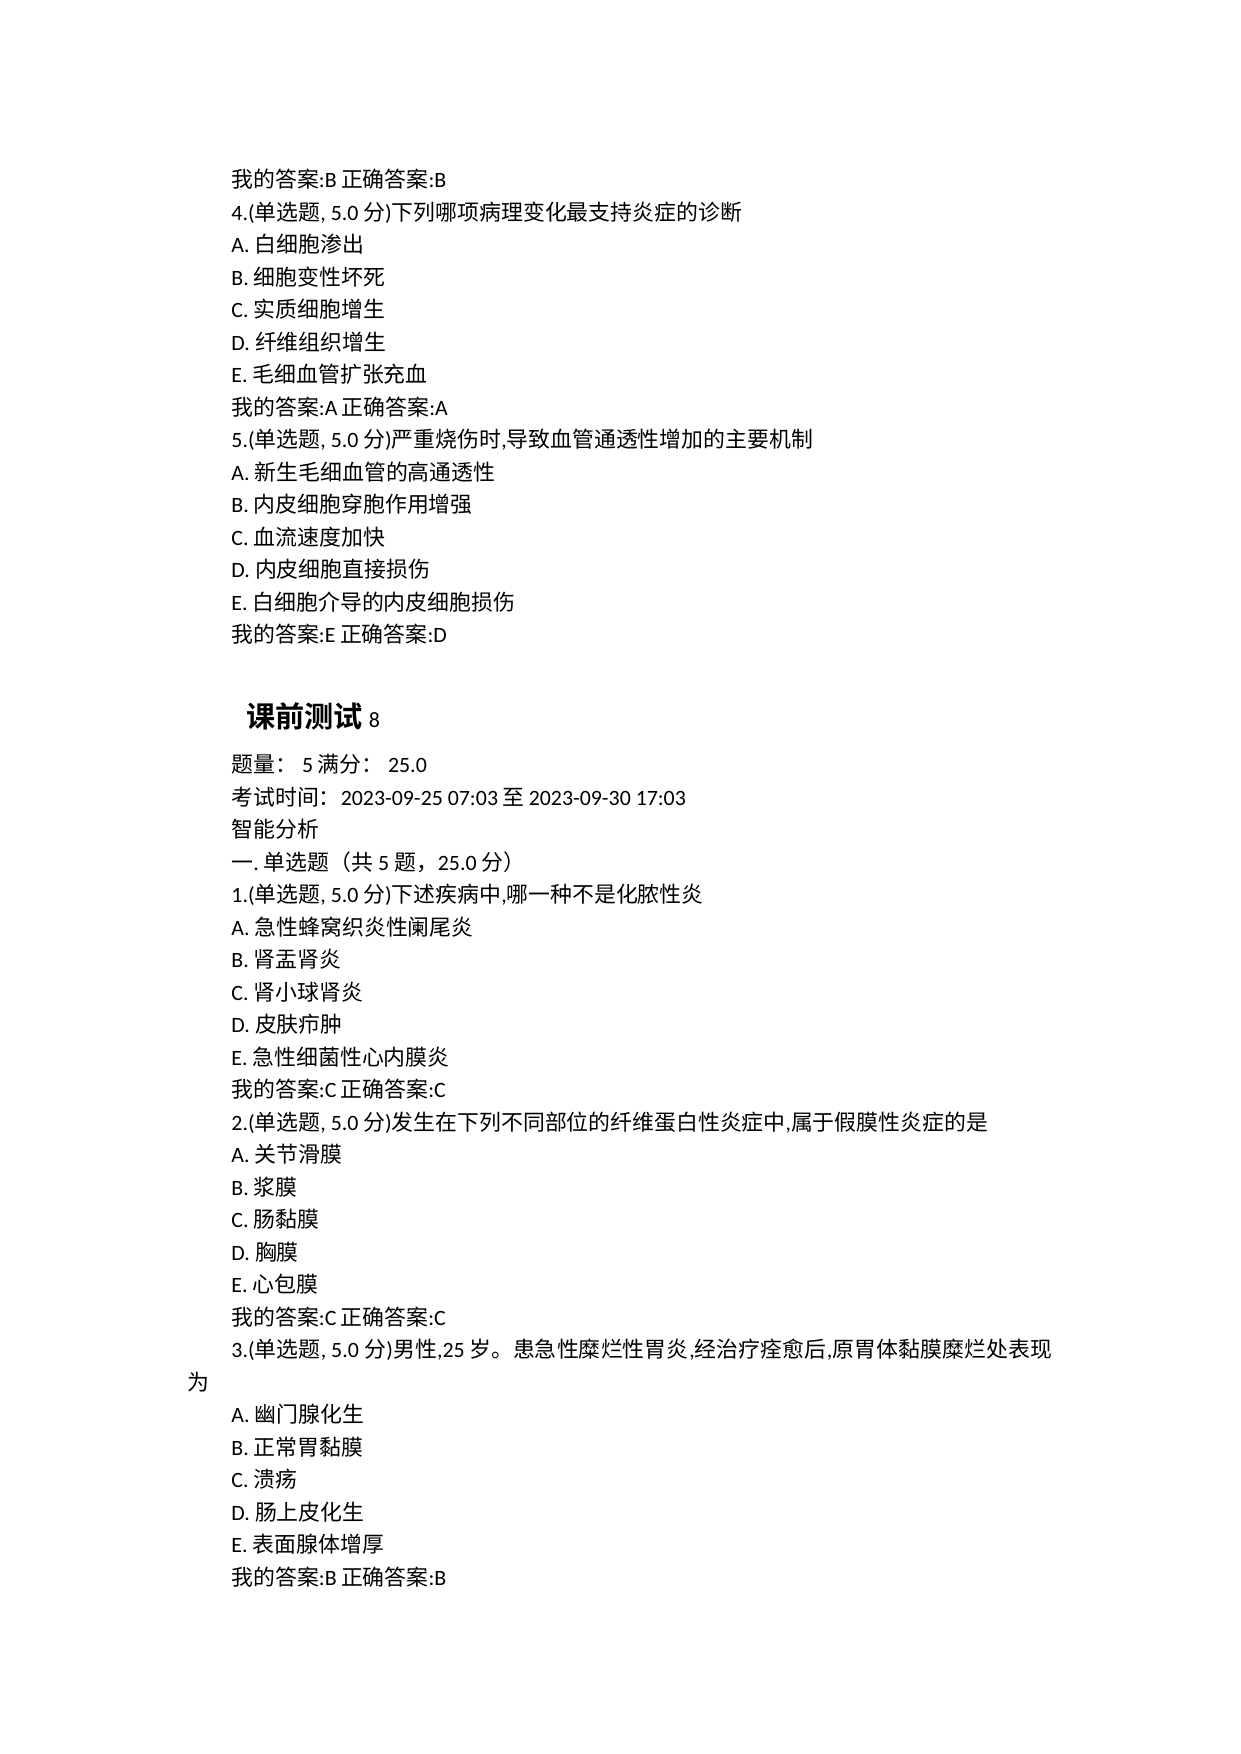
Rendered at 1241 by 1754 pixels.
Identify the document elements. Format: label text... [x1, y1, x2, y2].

text C. 肾小球肾炎 [187, 974, 1053, 1007]
text D. 皮肤疖肿 [187, 1007, 1053, 1039]
text B. 正常胃黏膜 [187, 1429, 1053, 1462]
text D. 纤维组织增生 [187, 324, 1053, 357]
text A. 新生毛细血管的高通透性 [187, 454, 1053, 487]
text E. 急性细菌性心内膜炎 [187, 1039, 1053, 1072]
text D. 内皮细胞直接损伤 [187, 552, 1053, 584]
text 题量： 5满分： 25.0 [187, 747, 1053, 779]
text E. 表面腺体增厚 [187, 1527, 1053, 1559]
text 课前测试8 [187, 682, 1053, 747]
text A. 关节滑膜 [187, 1137, 1053, 1169]
text A. 急性蜂窝织炎性阑尾炎 [187, 909, 1053, 942]
text C. 溃疡 [187, 1462, 1053, 1494]
text 1.(单选题, 5.0 分)下述疾病中,哪一种不是化脓性炎 [187, 877, 1053, 909]
text A. 白细胞渗出 [187, 227, 1053, 259]
text 我的答案:A正确答案:A [187, 389, 1053, 422]
text 我的答案:C正确答案:C [187, 1299, 1053, 1332]
text D. 胸膜 [187, 1234, 1053, 1267]
text 我的答案:C正确答案:C [187, 1072, 1053, 1104]
text 2.(单选题, 5.0 分)发生在下列不同部位的纤维蛋白性炎症中,属于假膜性炎症的是 [187, 1104, 1053, 1137]
text 3.(单选题, 5.0 分)男性,25岁。患急性糜烂性胃炎,经治疗痊愈后,原胃体黏膜糜烂处表现为 [187, 1332, 1053, 1397]
text 我的答案:E正确答案:D [187, 617, 1053, 649]
text C. 肠黏膜 [187, 1202, 1053, 1234]
text A. 幽门腺化生 [187, 1397, 1053, 1429]
text E. 毛细血管扩张充血 [187, 357, 1053, 389]
text B. 细胞变性坏死 [187, 259, 1053, 292]
text 我的答案:B正确答案:B [187, 1559, 1053, 1592]
text E. 白细胞介导的内皮细胞损伤 [187, 584, 1053, 617]
text E. 心包膜 [187, 1267, 1053, 1299]
text 我的答案:B正确答案:B [187, 162, 1053, 194]
text B. 肾盂肾炎 [187, 942, 1053, 974]
text 考试时间：2023-09-25 07:03至2023-09-30 17:03 [187, 779, 1053, 812]
text 4.(单选题, 5.0 分)下列哪项病理变化最支持炎症的诊断 [187, 194, 1053, 227]
text 智能分析 [187, 812, 1053, 844]
text 一. 单选题（共 5 题，25.0 分） [187, 844, 1053, 877]
text C. 血流速度加快 [187, 519, 1053, 552]
text C. 实质细胞增生 [187, 292, 1053, 324]
text 5.(单选题, 5.0 分)严重烧伤时,导致血管通透性增加的主要机制 [187, 422, 1053, 454]
text B. 浆膜 [187, 1169, 1053, 1202]
text B. 内皮细胞穿胞作用增强 [187, 487, 1053, 519]
text D. 肠上皮化生 [187, 1494, 1053, 1527]
